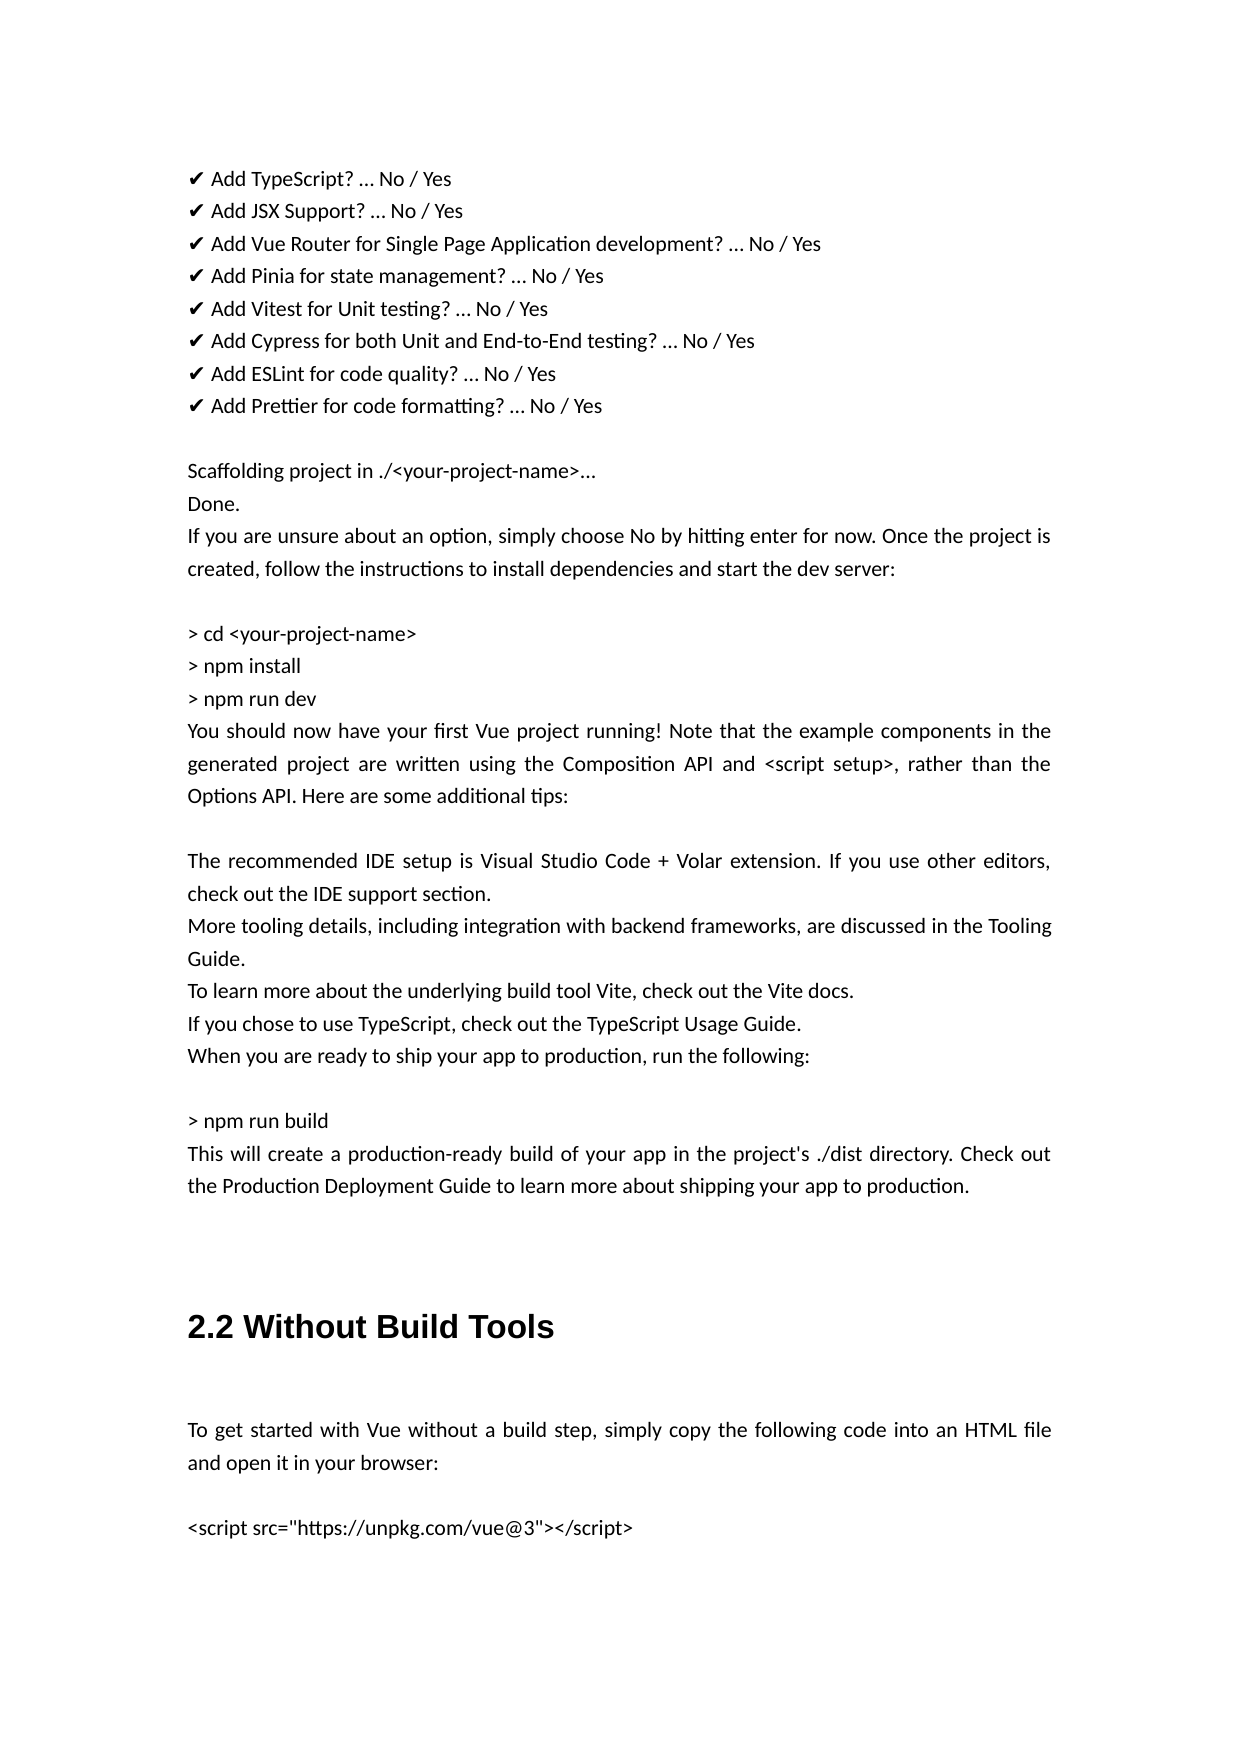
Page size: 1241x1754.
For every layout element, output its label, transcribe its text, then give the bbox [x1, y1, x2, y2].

text ✔ Add Vue Router for Single Page Application development? … No / Yes [187, 227, 1053, 259]
text If you chose to use TypeScript, check out the TypeScript Usage Guide. [187, 1007, 1053, 1039]
text When you are ready to ship your app to production, run the following: [187, 1039, 1053, 1072]
text > npm run dev [187, 682, 1053, 714]
text To learn more about the underlying build tool Vite, check out the Vite docs. [187, 974, 1053, 1007]
text To get started with Vue without a build step, simply copy the following code into an HTML file and open it in your browser: [187, 1414, 1053, 1479]
text <script src="https://unpkg.com/vue@3"></script> [187, 1511, 1053, 1544]
text The recommended IDE setup is Visual Studio Code + Volar extension. If you use other editors, check out the IDE support section. [187, 844, 1053, 909]
text ✔ Add Pinia for state management? … No / Yes [187, 259, 1053, 292]
text ✔ Add Vitest for Unit testing? … No / Yes [187, 292, 1053, 324]
text ✔ Add JSX Support? … No / Yes [187, 194, 1053, 227]
text You should now have your first Vue project running! Note that the example components in the generated project are written using the Composition API and <script setup>, rather than the Options API. Here are some additional tips: [187, 714, 1053, 812]
text > npm run build [187, 1104, 1053, 1137]
text ✔ Add ESLint for code quality? … No / Yes [187, 357, 1053, 389]
text ✔ Add TypeScript? … No / Yes [187, 162, 1053, 194]
text Scaffolding project in ./<your-project-name>... [187, 454, 1053, 487]
text Done. [187, 487, 1053, 519]
text ✔ Add Cypress for both Unit and End-to-End testing? … No / Yes [187, 324, 1053, 357]
text More tooling details, including integration with backend frameworks, are discussed in the Tooling Guide. [187, 909, 1053, 974]
text If you are unsure about an option, simply choose No by hitting enter for now. Once the project is created, follow the instructions to install dependencies and start the dev server: [187, 519, 1053, 584]
subtitle 2.2 Without Build Tools [187, 1294, 1053, 1359]
text > npm install [187, 649, 1053, 682]
text > cd <your-project-name> [187, 617, 1053, 649]
text This will create a production-ready build of your app in the project's ./dist directory. Check out the Production Deployment Guide to learn more about shipping your app to production. [187, 1137, 1053, 1202]
text ✔ Add Prettier for code formatting? … No / Yes [187, 389, 1053, 422]
